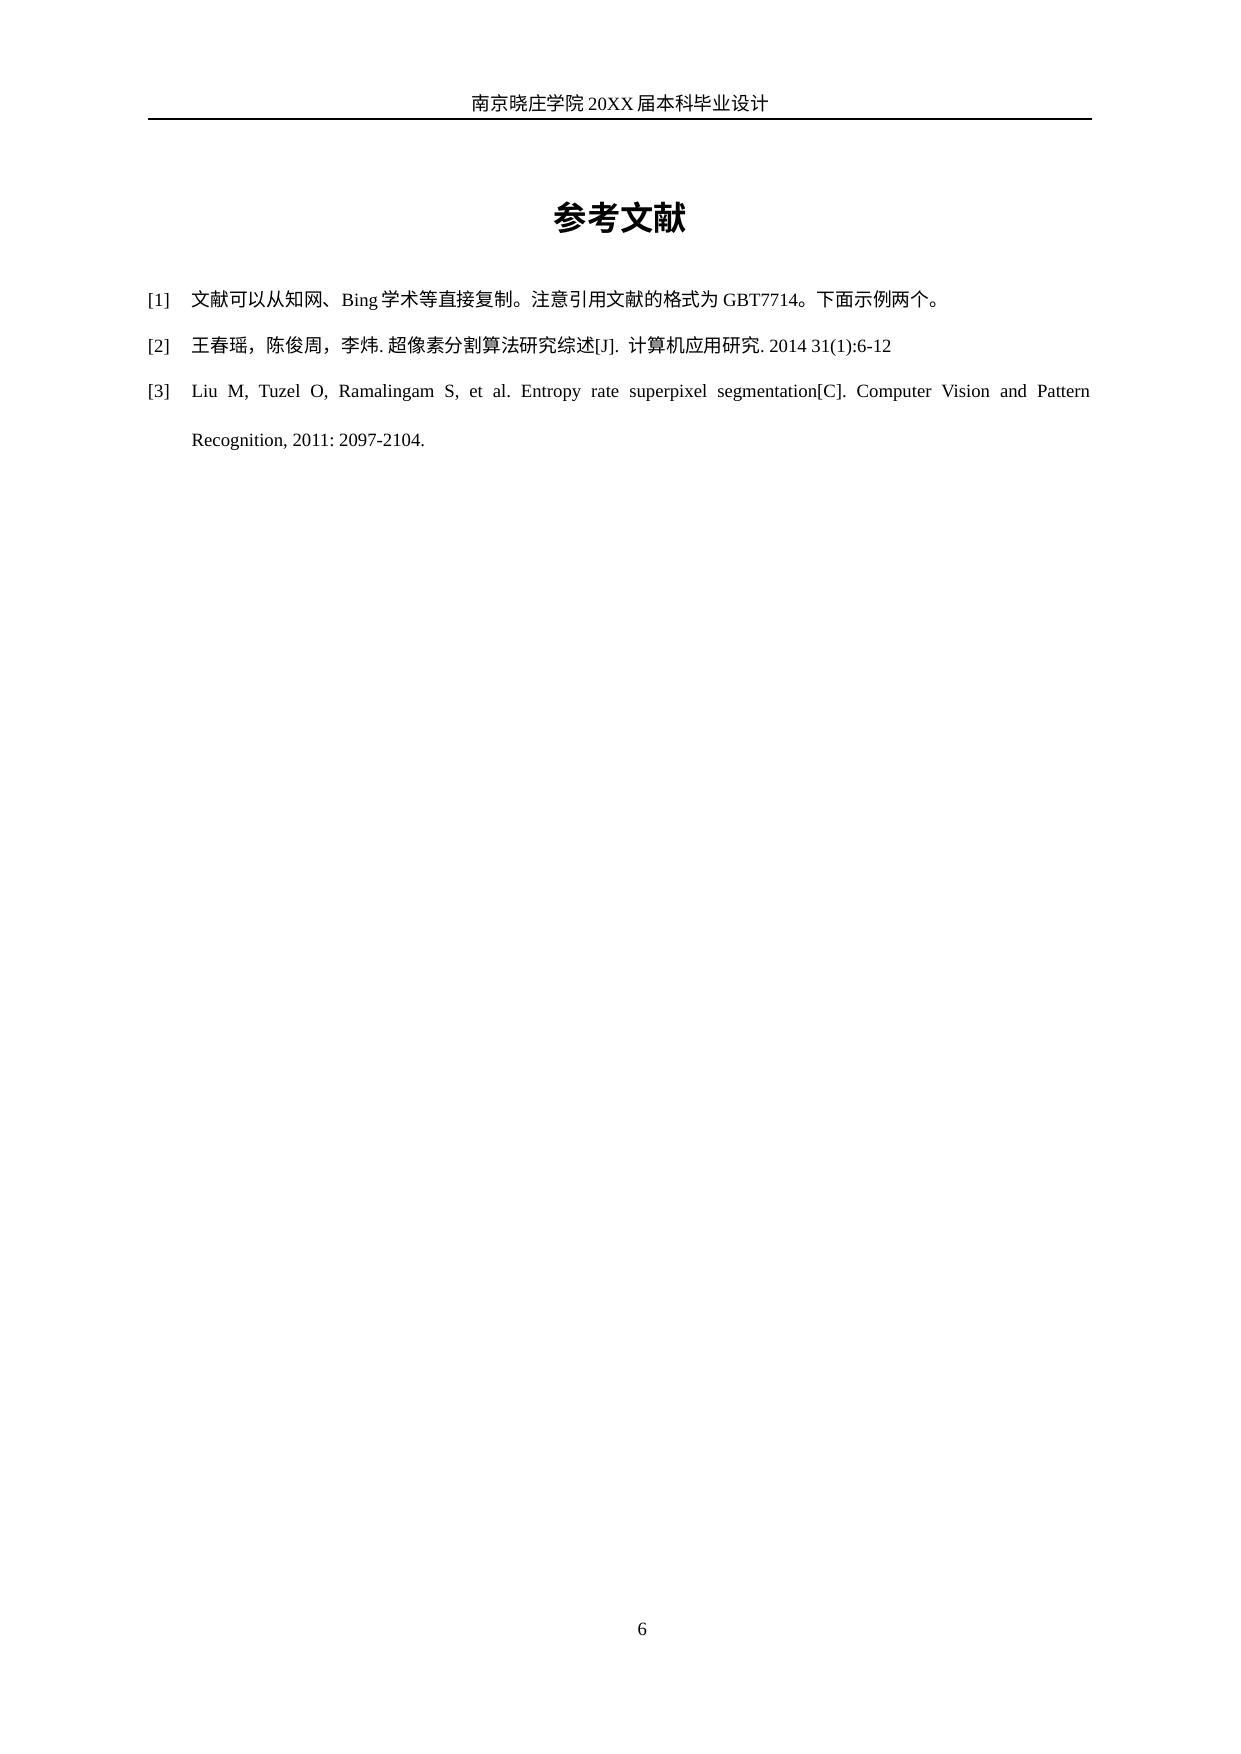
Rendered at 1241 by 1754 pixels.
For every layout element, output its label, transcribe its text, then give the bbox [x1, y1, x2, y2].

list 文献可以从知网、Bing学术等直接复制。注意引用文献的格式为GBT7714。下面示例两个。 [148, 282, 1092, 315]
list Liu M, Tuzel O, Ramalingam S, et al. Entropy rate superpixel segmentation[C]. Computer Vision and Pattern Recognition, 2011: 2097-2104. [148, 374, 1092, 456]
list 王春瑶，陈俊周，李炜. 超像素分割算法研究综述[J]. 计算机应用研究. 2014 31(1):6-12 [148, 328, 1092, 361]
subtitle 参考文献 [148, 183, 1092, 248]
